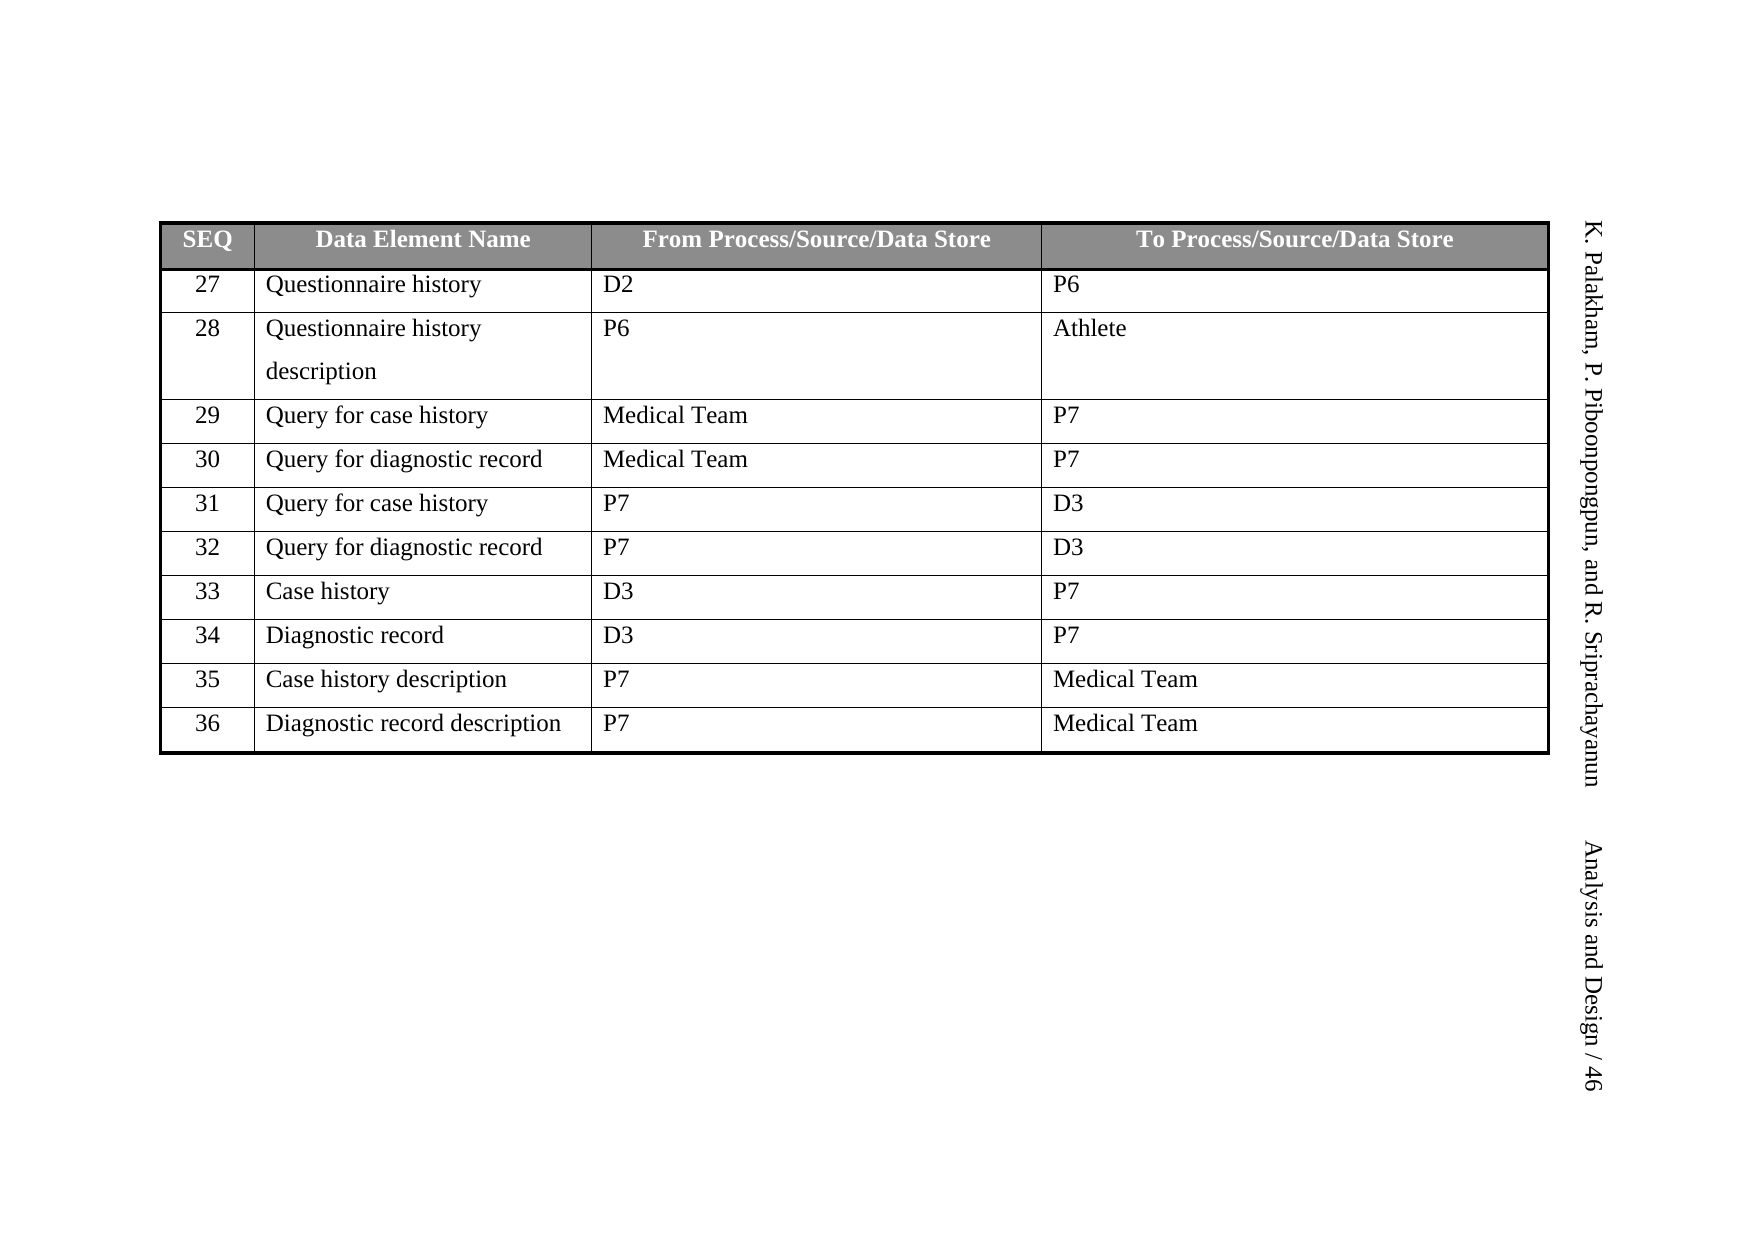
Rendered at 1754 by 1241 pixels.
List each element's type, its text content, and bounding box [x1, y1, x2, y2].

table_cell D3 [592, 620, 1041, 663]
table_cell 31 [162, 488, 254, 531]
table_cell Case history [255, 576, 591, 619]
table_cell P7 [1042, 400, 1547, 443]
table_cell 27 [162, 271, 254, 312]
table_cell 32 [162, 532, 254, 575]
table_cell 33 [162, 576, 254, 619]
table_cell Diagnostic record [255, 620, 591, 663]
table_header To Process/Source/Data Store [1042, 225, 1547, 268]
table_cell 29 [162, 400, 254, 443]
table_cell D3 [592, 576, 1041, 619]
table_cell Query for case history [255, 488, 591, 531]
table_cell Diagnostic record description [255, 708, 591, 751]
table_cell Case history description [255, 664, 591, 707]
table_cell Query for diagnostic record [255, 532, 591, 575]
table_cell P6 [1042, 271, 1547, 312]
table_cell P7 [592, 532, 1041, 575]
table_cell Query for diagnostic record [255, 444, 591, 487]
table_cell P6 [592, 313, 1041, 399]
table_cell 35 [162, 664, 254, 707]
table_cell Query for case history [255, 400, 591, 443]
table_cell D3 [1042, 532, 1547, 575]
table_cell P7 [592, 708, 1041, 751]
table_cell Questionnaire history [255, 271, 591, 312]
table_cell 28 [162, 313, 254, 399]
table_cell Medical Team [592, 444, 1041, 487]
table_cell Medical Team [592, 400, 1041, 443]
table_cell P7 [592, 488, 1041, 531]
table_cell 34 [162, 620, 254, 663]
table_cell P7 [592, 664, 1041, 707]
table_header SEQ [162, 225, 254, 268]
table_cell 30 [162, 444, 254, 487]
table_cell Medical Team [1042, 708, 1547, 751]
table_cell Questionnaire history description [255, 313, 591, 399]
table_cell P7 [1042, 576, 1547, 619]
table_cell P7 [1042, 444, 1547, 487]
table_cell P7 [1042, 620, 1547, 663]
table_cell 36 [162, 708, 254, 751]
table_cell D2 [592, 271, 1041, 312]
table_cell Medical Team [1042, 664, 1547, 707]
table_cell D3 [1042, 488, 1547, 531]
table_header From Process/Source/Data Store [592, 225, 1041, 268]
table_header Data Element Name [255, 225, 591, 268]
table_cell Athlete [1042, 313, 1547, 399]
